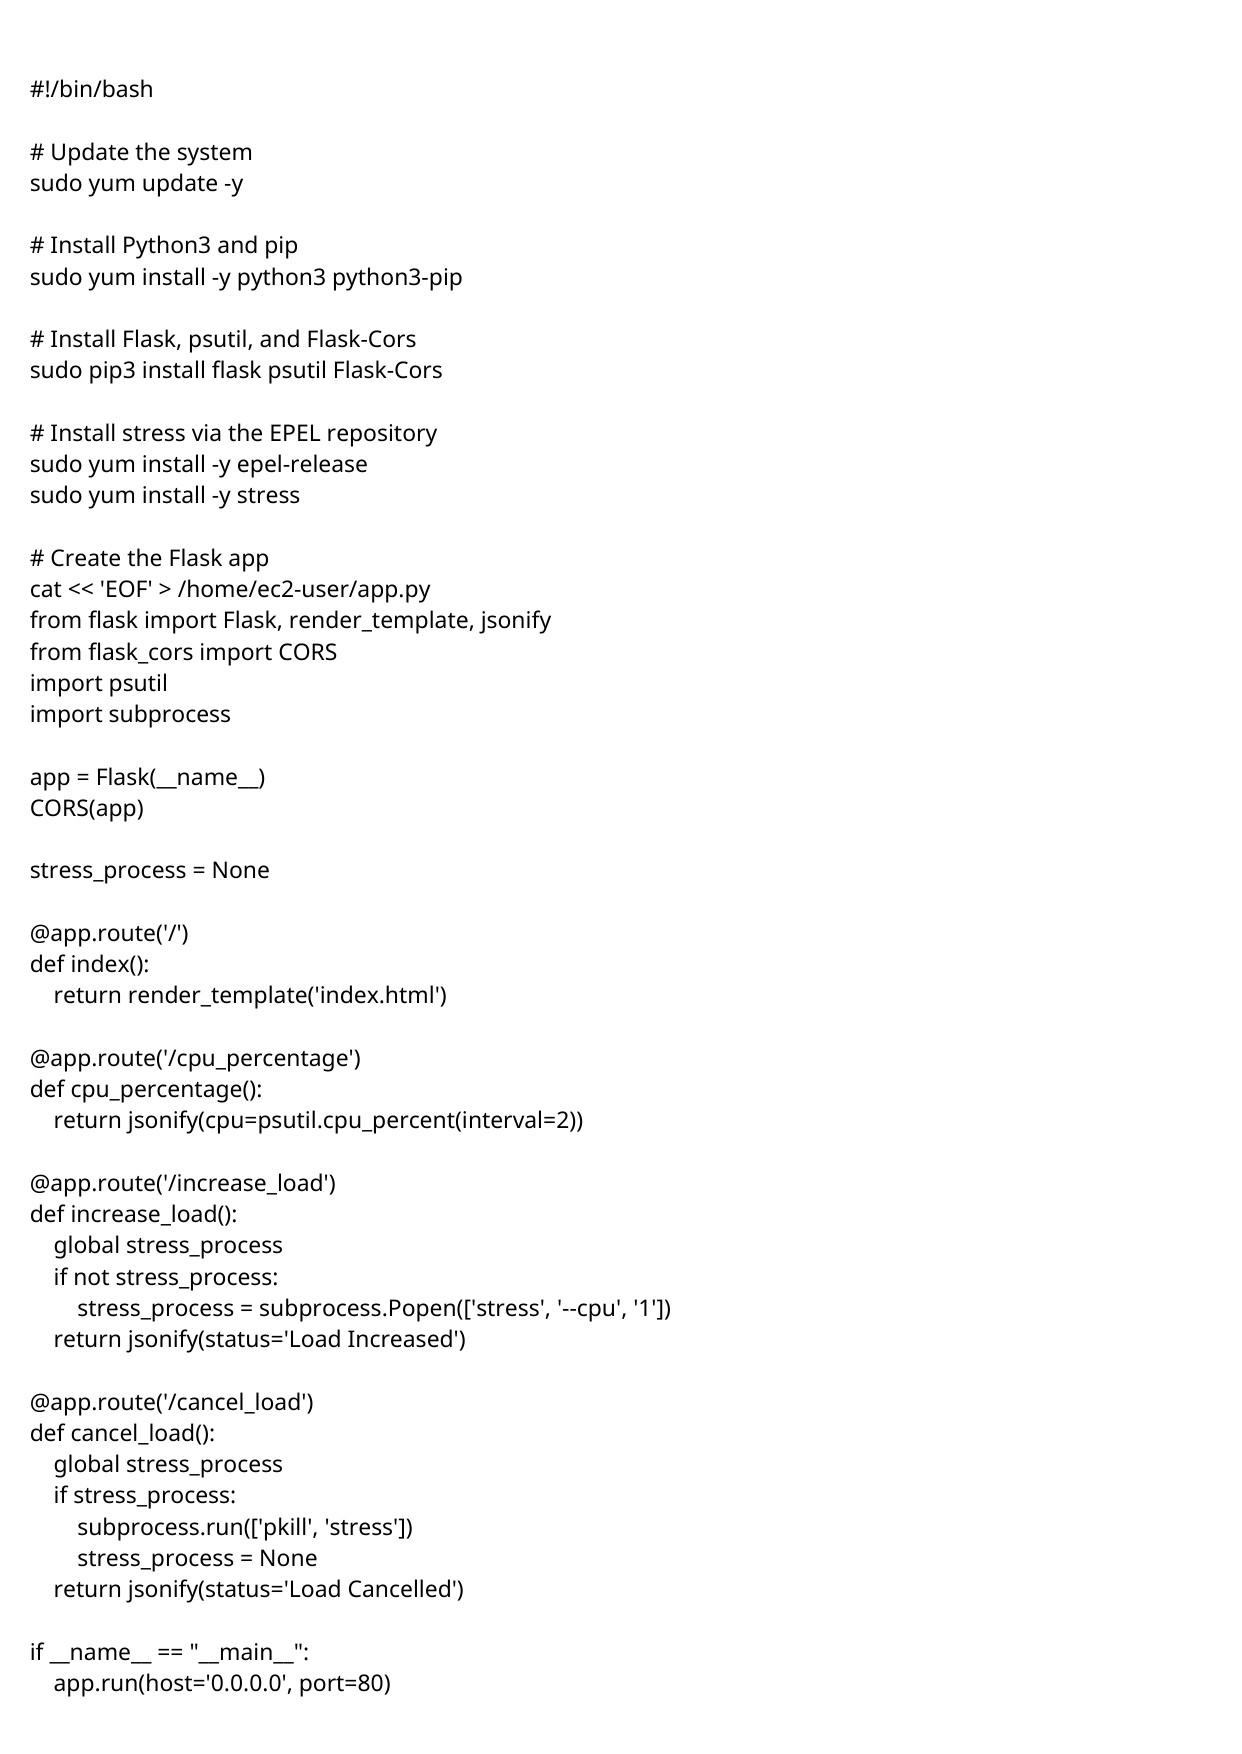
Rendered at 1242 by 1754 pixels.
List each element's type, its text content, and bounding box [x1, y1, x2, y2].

text global stress_process [29, 1448, 1094, 1479]
text return jsonify(cpu=psutil.cpu_percent(interval=2)) [29, 1104, 1094, 1135]
text from flask_cors import CORS [29, 635, 1094, 667]
text def increase_load(): [29, 1198, 1094, 1229]
text stress_process = subprocess.Popen(['stress', '--cpu', '1']) [29, 1292, 1094, 1323]
text if not stress_process: [29, 1260, 1094, 1292]
text sudo yum update -y [29, 167, 1094, 198]
text return jsonify(status='Load Increased') [29, 1323, 1094, 1354]
text def cancel_load(): [29, 1417, 1094, 1448]
text sudo yum install -y python3 python3-pip [29, 260, 1094, 292]
text return render_template('index.html') [29, 979, 1094, 1010]
text app.run(host='0.0.0.0', port=80) [29, 1667, 1094, 1698]
text @app.route('/increase_load') [29, 1167, 1094, 1198]
text # Update the system [29, 135, 1094, 167]
text import subprocess [29, 698, 1094, 729]
text app = Flask(__name__) [29, 760, 1094, 792]
text # Install stress via the EPEL repository [29, 417, 1094, 448]
text # Install Flask, psutil, and Flask-Cors [29, 323, 1094, 354]
text from flask import Flask, render_template, jsonify [29, 604, 1094, 635]
text global stress_process [29, 1229, 1094, 1260]
text import psutil [29, 667, 1094, 698]
text CORS(app) [29, 792, 1094, 823]
text if stress_process: [29, 1479, 1094, 1510]
text sudo yum install -y stress [29, 479, 1094, 510]
text stress_process = None [29, 1542, 1094, 1573]
text def cpu_percentage(): [29, 1073, 1094, 1104]
text @app.route('/') [29, 917, 1094, 948]
text #!/bin/bash [29, 73, 1094, 104]
text sudo pip3 install flask psutil Flask-Cors [29, 354, 1094, 385]
text subprocess.run(['pkill', 'stress']) [29, 1510, 1094, 1542]
text sudo yum install -y epel-release [29, 448, 1094, 479]
text # Install Python3 and pip [29, 229, 1094, 260]
text cat << 'EOF' > /home/ec2-user/app.py [29, 573, 1094, 604]
text if __name__ == "__main__": [29, 1635, 1094, 1667]
text def index(): [29, 948, 1094, 979]
text @app.route('/cancel_load') [29, 1385, 1094, 1417]
text return jsonify(status='Load Cancelled') [29, 1573, 1094, 1604]
text @app.route('/cpu_percentage') [29, 1042, 1094, 1073]
text stress_process = None [29, 854, 1094, 885]
text # Create the Flask app [29, 542, 1094, 573]
